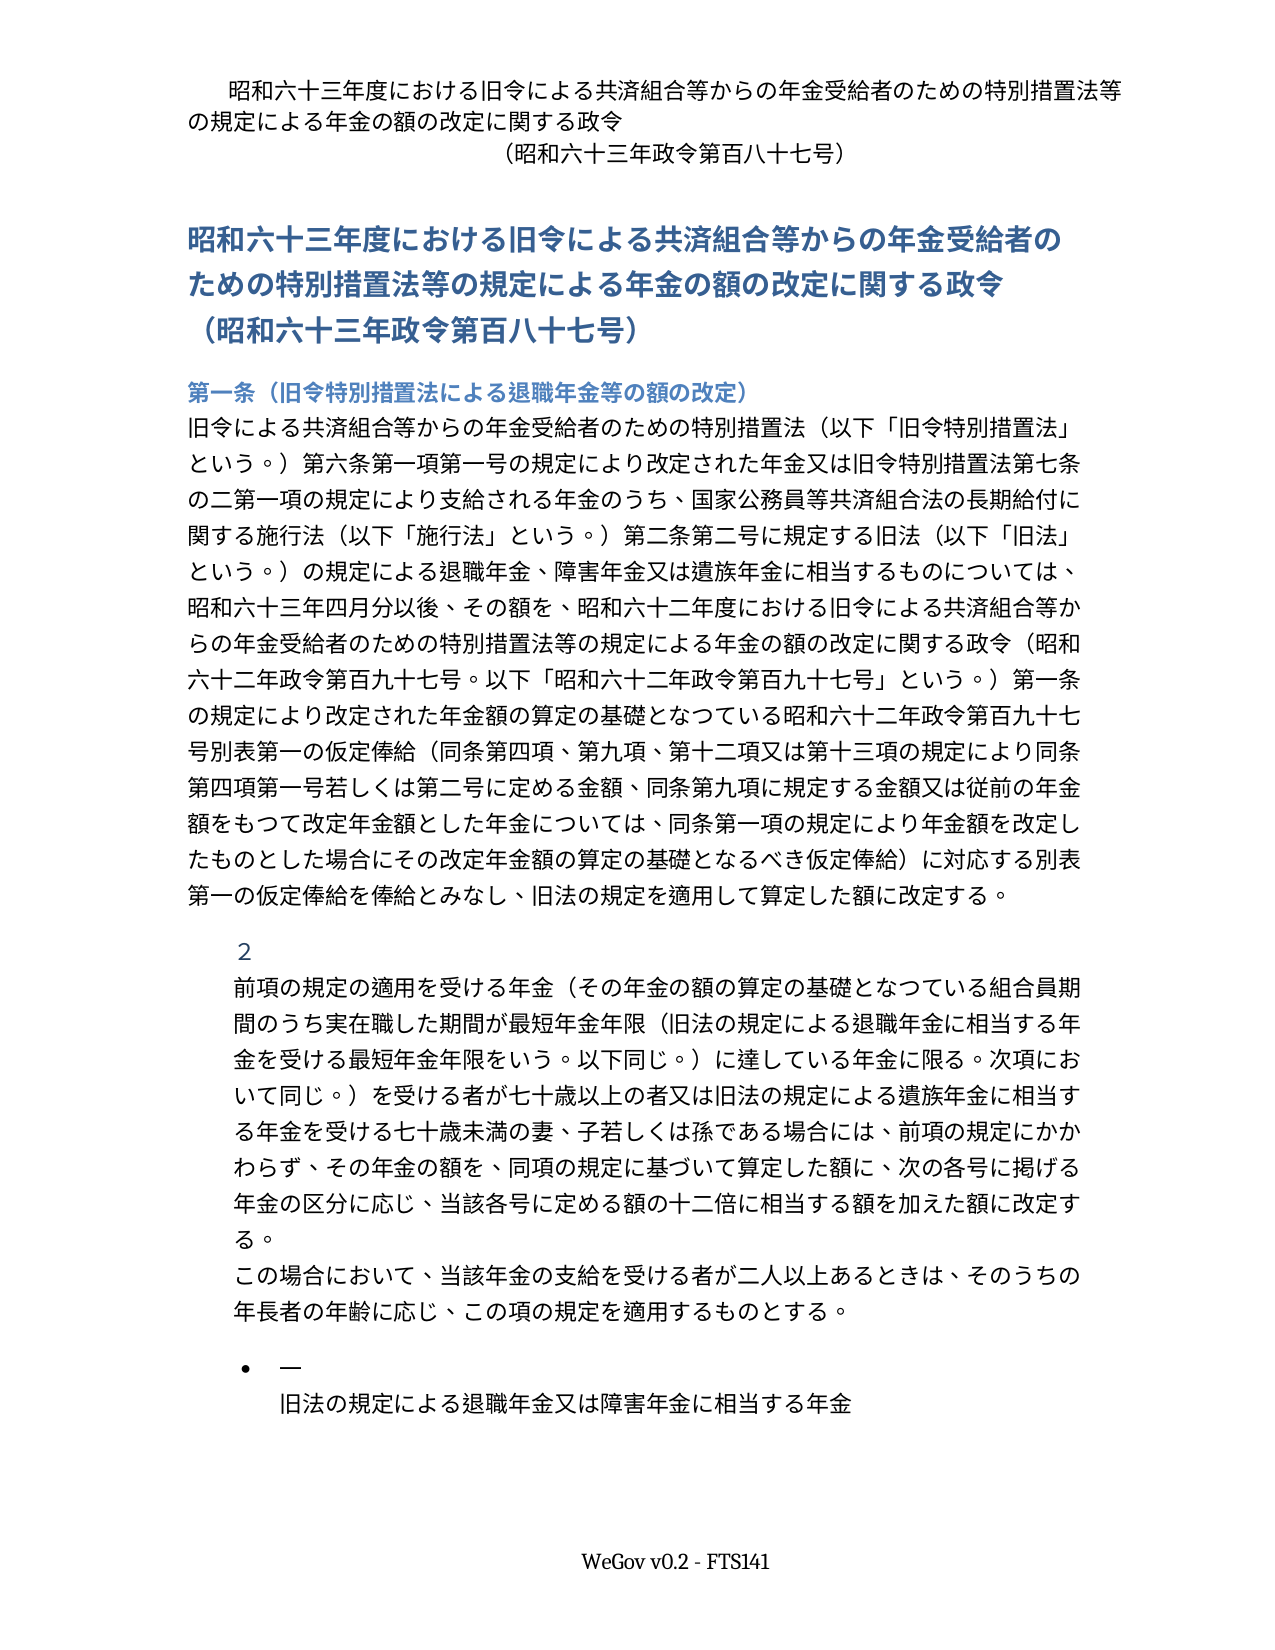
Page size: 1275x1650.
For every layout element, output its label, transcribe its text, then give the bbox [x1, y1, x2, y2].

text 前項の規定の適用を受ける年金（その年金の額の算定の基礎となつている組合員期間のうち実在職した期間が最短年金年限（旧法の規定による退職年金に相当する年金を受ける最短年金年限をいう。以下同じ。）に達している年金に限る。次項において同じ。）を受ける者が七十歳以上の者又は旧法の規定による遺族年金に相当する年金を受ける七十歳未満の妻、子若しくは孫である場合には、前項の規定にかかわらず、その年金の額を、同項の規定に基づいて算定した額に、次の各号に掲げる年金の区分に応じ、当該各号に定める額の十二倍に相当する額を加えた額に改定する。 この場合において、当該年金の支給を受ける者が二人以上あるときは、そのうちの年長者の年齢に応じ、この項の規定を適用するものとする。 [233, 972, 1087, 1327]
subtitle 昭和六十三年度における旧令による共済組合等からの年金受給者のための特別措置法等の規定による年金の額の改定に関する政令 （昭和六十三年政令第百八十七号） [187, 219, 1087, 350]
subtitle ２ [233, 936, 1087, 968]
text 旧令による共済組合等からの年金受給者のための特別措置法（以下「旧令特別措置法」という。）第六条第一項第一号の規定により改定された年金又は旧令特別措置法第七条の二第一項の規定により支給される年金のうち、国家公務員等共済組合法の長期給付に関する施行法（以下「施行法」という。）第二条第二号に規定する旧法（以下「旧法」という。）の規定による退職年金、障害年金又は遺族年金に相当するものについては、昭和六十三年四月分以後、その額を、昭和六十二年度における旧令による共済組合等からの年金受給者のための特別措置法等の規定による年金の額の改定に関する政令（昭和六十二年政令第百九十七号。以下「昭和六十二年政令第百九十七号」という。）第一条の規定により改定された年金額の算定の基礎となつている昭和六十二年政令第百九十七号別表第一の仮定俸給（同条第四項、第九項、第十二項又は第十三項の規定により同条第四項第一号若しくは第二号に定める金額、同条第九項に規定する金額又は従前の年金額をもつて改定年金額とした年金については、同条第一項の規定により年金額を改定したものとした場合にその改定年金額の算定の基礎となるべき仮定俸給）に対応する別表第一の仮定俸給を俸給とみなし、旧法の規定を適用して算定した額に改定する。 [187, 412, 1087, 911]
subtitle 第一条（旧令特別措置法による退職年金等の額の改定） [187, 376, 1087, 408]
